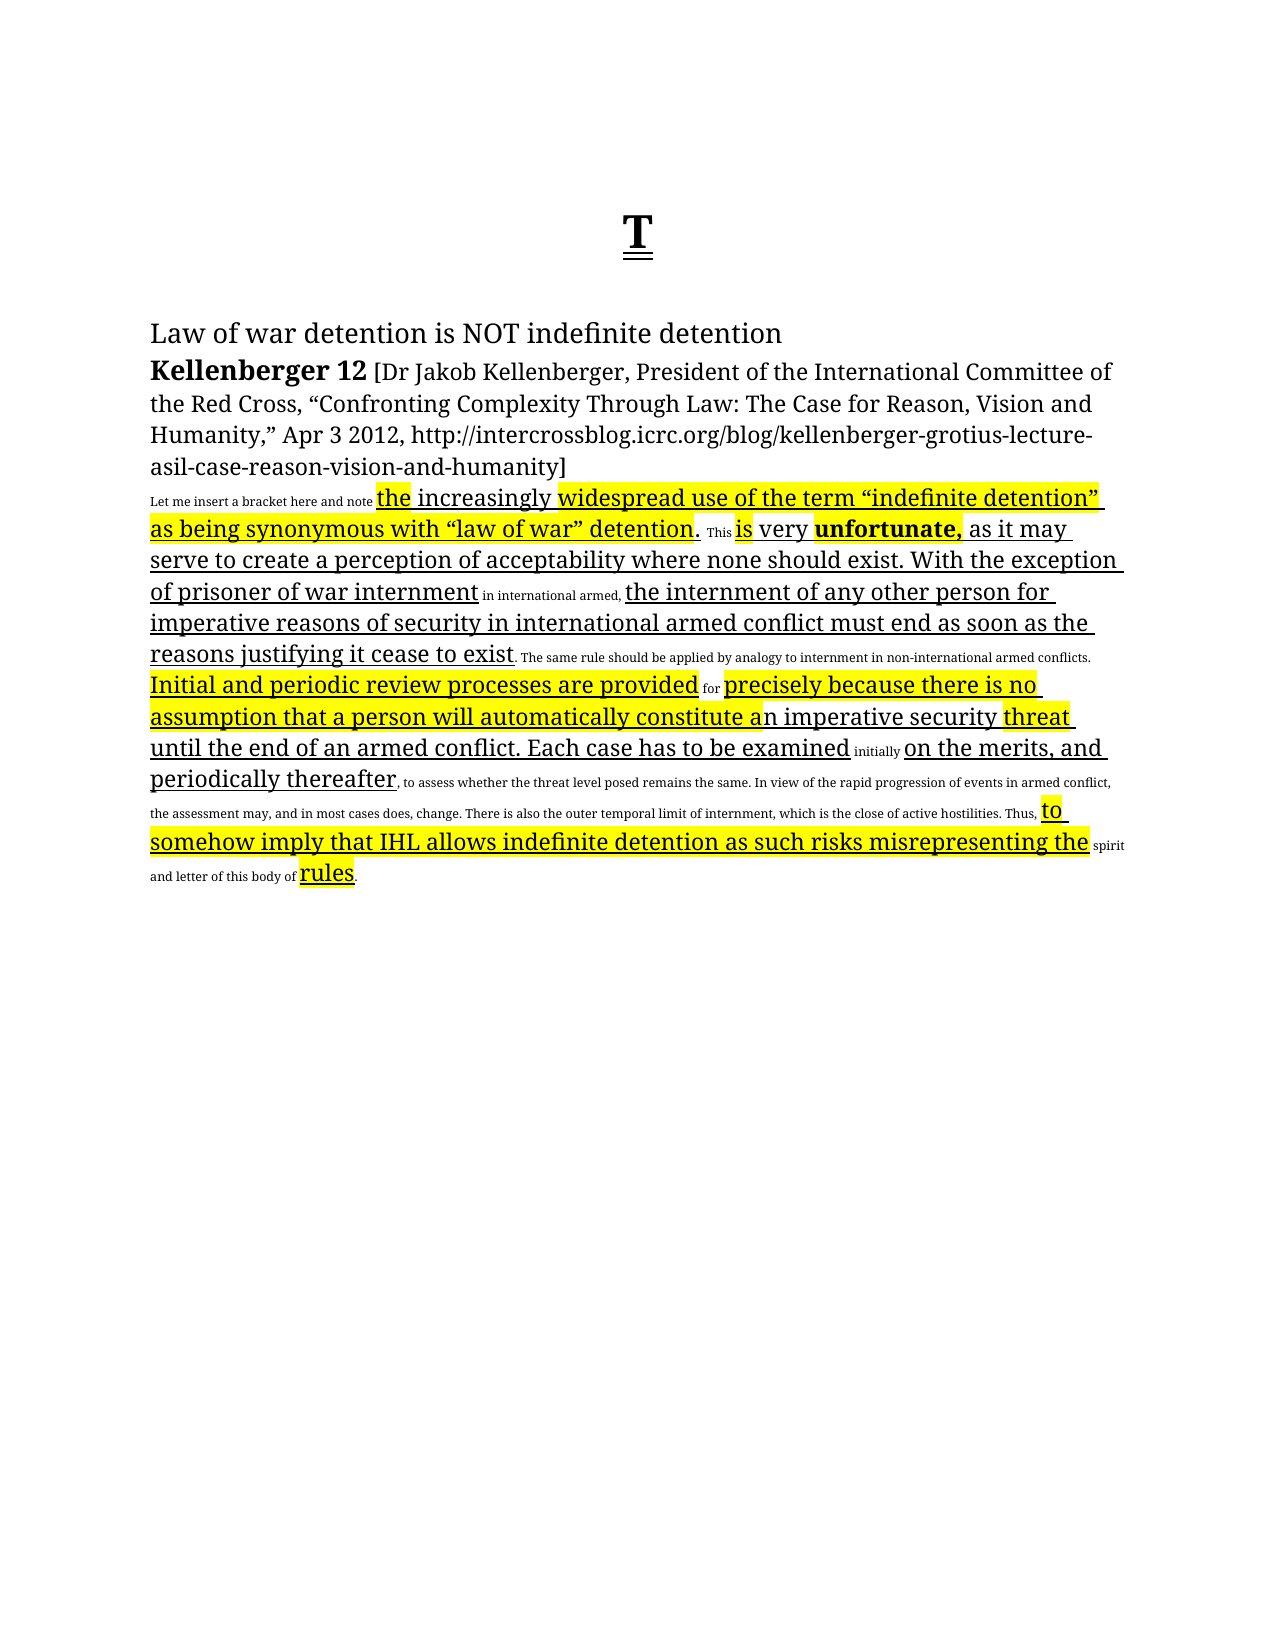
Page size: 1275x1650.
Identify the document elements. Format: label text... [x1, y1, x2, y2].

subtitle T [150, 200, 1125, 262]
text Let me insert a bracket here and note the increasingly widespread use of the term “indefinite detention” as being synonymous with “law of war” detention. This is very unfortunate, as it may serve to create a perception of acceptability where none should exist. With the exception of prisoner of war internment in international armed, the internment of any other person for imperative reasons of security in international armed conflict must end as soon as the reasons justifying it cease to exist. The same rule should be applied by analogy to internment in non-international armed conflicts. Initial and periodic review processes are provided for precisely because there is no assumption that a person will automatically constitute an imperative security threat until the end of an armed conflict. Each case has to be examined initially on the merits, and periodically thereafter, to assess whether the threat level posed remains the same. In view of the rapid progression of events in armed conflict, the assessment may, and in most cases does, change. There is also the outer temporal limit of internment, which is the close of active hostilities. Thus, to somehow imply that IHL allows indefinite detention as such risks misrepresenting the spirit and letter of this body of rules. [150, 482, 1125, 888]
text Kellenberger 12 [Dr Jakob Kellenberger, President of the International Committee of the Red Cross, “Confronting Complexity Through Law: The Case for Reason, Vision and Humanity,” Apr 3 2012, http://intercrossblog.icrc.org/blog/kellenberger-grotius-lecture-asil-case-reason-vision-and-humanity] [150, 351, 1125, 482]
subtitle Law of war detention is NOT indefinite detention [150, 314, 1125, 351]
